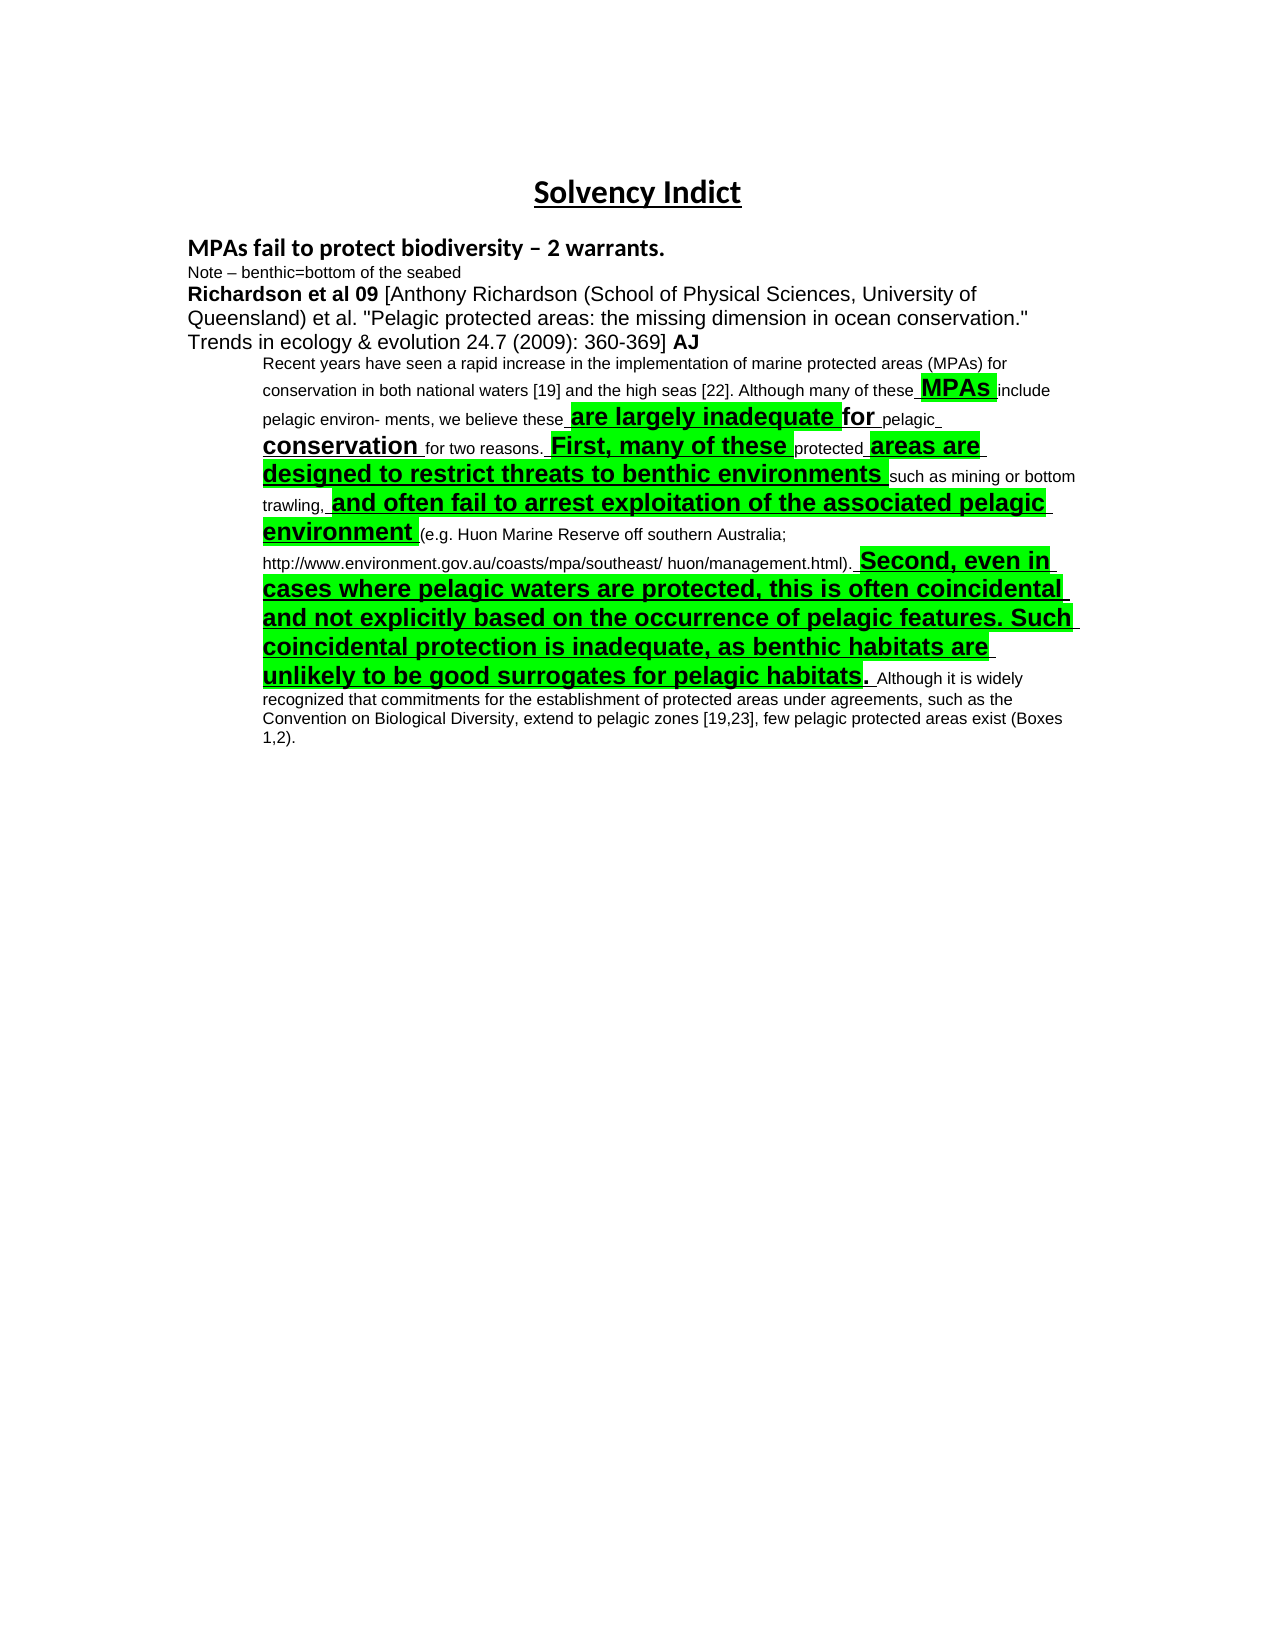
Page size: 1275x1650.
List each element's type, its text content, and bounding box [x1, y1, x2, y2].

text Note – benthic=bottom of the seabed [187, 263, 1087, 282]
text Recent years have seen a rapid increase in the implementation of marine protected areas (MPAs) for conservation in both national waters [19] and the high seas [22]. Although many of these MPAs include pelagic environ- ments, we believe these are largely inadequate for pelagic conservation for two reasons. First, many of these protected areas are designed to restrict threats to benthic environments such as mining or bottom trawling, and often fail to arrest exploitation of the associated pelagic environment (e.g. Huon Marine Reserve off southern Australia; http://www.environment.gov.au/coasts/mpa/southeast/ huon/management.html). Second, even in cases where pelagic waters are protected, this is often coincidental and not explicitly based on the occurrence of pelagic features. Such coincidental protection is inadequate, as benthic habitats are unlikely to be good surrogates for pelagic habitats. Although it is widely recognized that commitments for the establishment of protected areas under agreements, such as the Convention on Biological Diversity, extend to pelagic zones [19,23], few pelagic protected areas exist (Boxes 1,2). [262, 354, 1087, 747]
subtitle MPAs fail to protect biodiversity – 2 warrants. [187, 232, 1087, 263]
text Richardson et al 09 [Anthony Richardson (School of Physical Sciences, University of Queensland) et al. "Pelagic protected areas: the missing dimension in ocean conservation." Trends in ecology & evolution 24.7 (2009): 360-369] AJ [187, 282, 1087, 354]
subtitle Solvency Indict [187, 171, 1087, 212]
